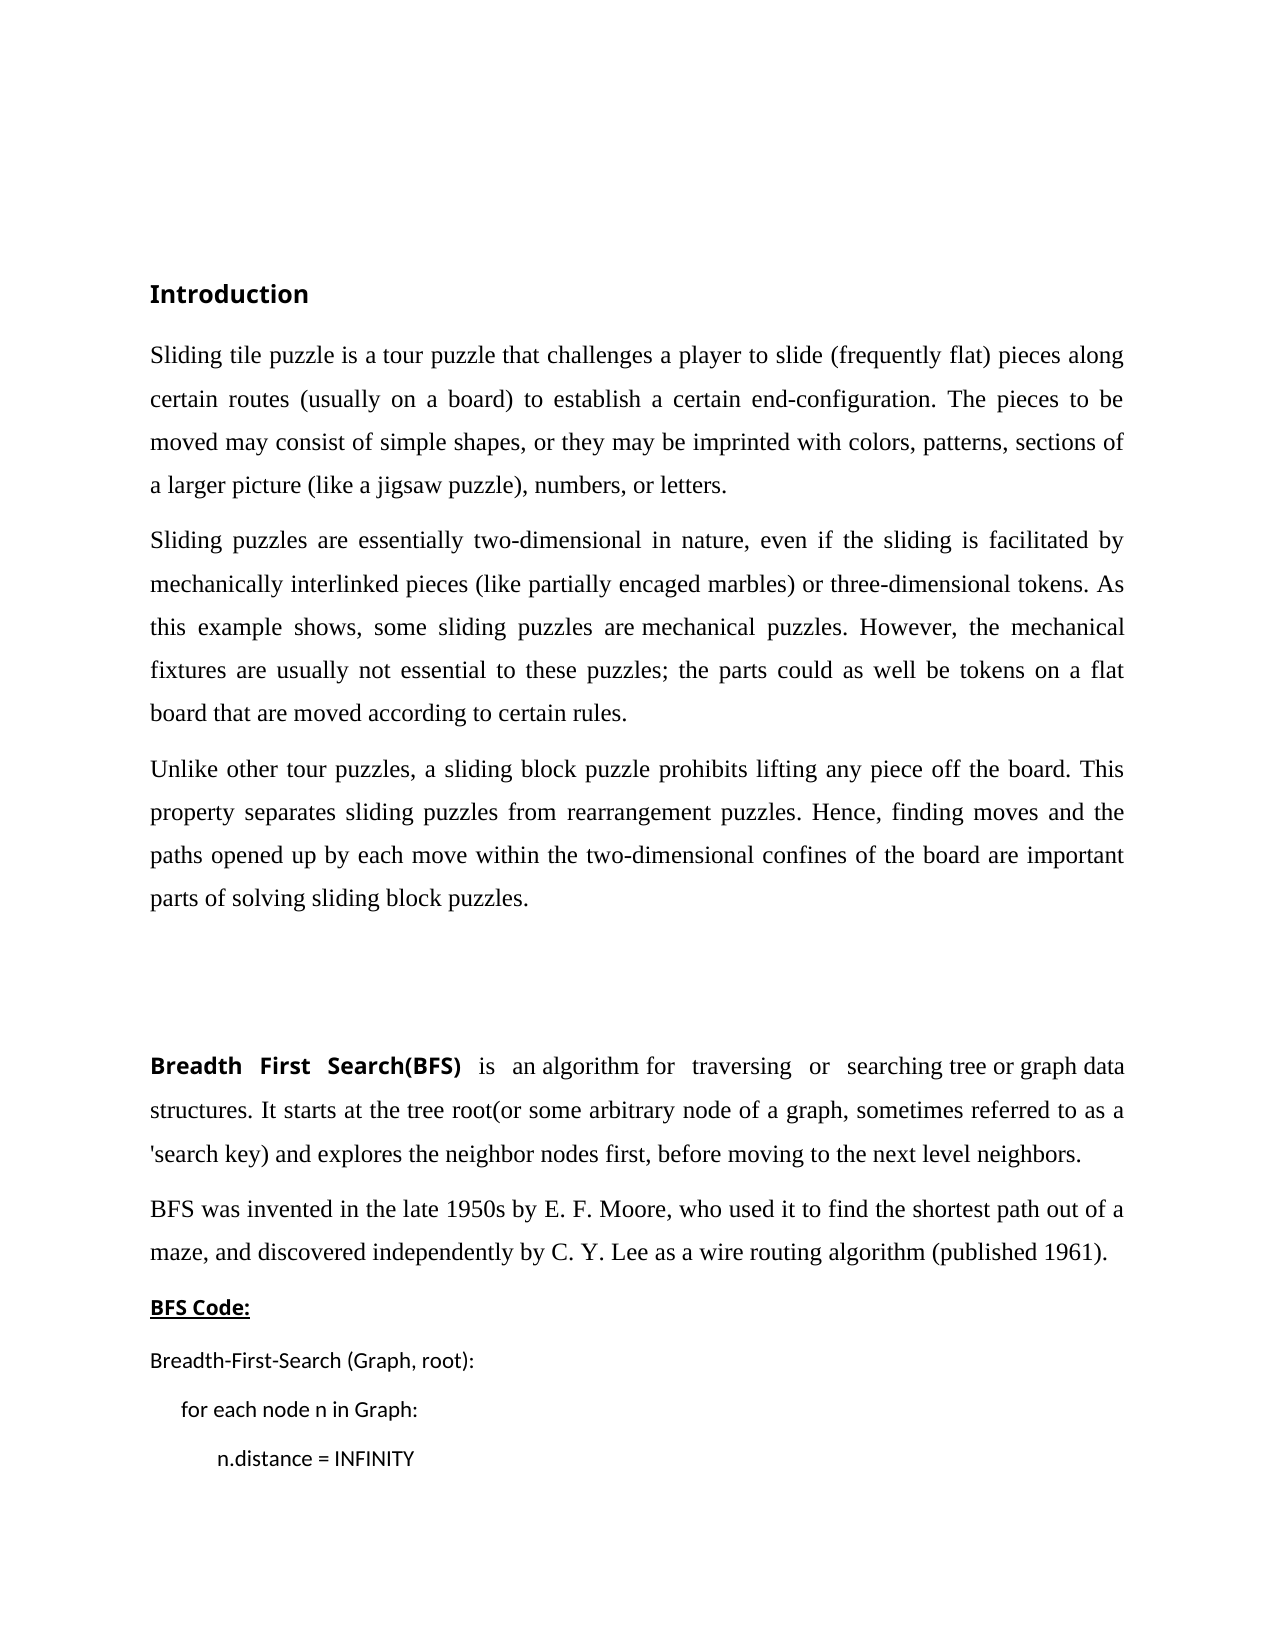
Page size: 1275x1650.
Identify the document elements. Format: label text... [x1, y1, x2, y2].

text n.distance = INFINITY [150, 1444, 1125, 1472]
text BFS was invented in the late 1950s by E. F. Moore, who used it to find the shortest path out of a maze, and discovered independently by C. Y. Lee as a wire routing algorithm (published 1961). [150, 1194, 1125, 1266]
text Sliding tile puzzle is a tour puzzle that challenges a player to slide (frequently flat) pieces along certain routes (usually on a board) to establish a certain end-configuration. The pieces to be moved may consist of simple shapes, or they may be imprinted with colors, patterns, sections of a larger picture (like a jigsaw puzzle), numbers, or letters. [150, 341, 1125, 499]
text Unlike other tour puzzles, a sliding block puzzle prohibits lifting any piece off the board. This property separates sliding puzzles from rearrangement puzzles. Hence, finding moves and the paths opened up by each move within the two-dimensional confines of the board are important parts of solving sliding block puzzles. [150, 754, 1125, 912]
text BFS Code: [150, 1293, 1125, 1322]
text Introduction [150, 277, 1125, 311]
text for each node n in Graph: [150, 1395, 1125, 1423]
text Sliding puzzles are essentially two-dimensional in nature, even if the sliding is facilitated by mechanically interlinked pieces (like partially encaged marbles) or three-dimensional tokens. As this example shows, some sliding puzzles are mechanical puzzles. However, the mechanical fixtures are usually not essential to these puzzles; the parts could as well be tokens on a flat board that are moved according to certain rules. [150, 526, 1125, 727]
text Breadth-First-Search (Graph, root): [150, 1347, 1125, 1374]
text Breadth First Search(BFS) is an algorithm for traversing or searching tree or graph data structures. It starts at the tree root(or some arbitrary node of a graph, sometimes referred to as a 'search key) and explores the neighbor nodes first, before moving to the next level neighbors. [150, 1050, 1125, 1167]
